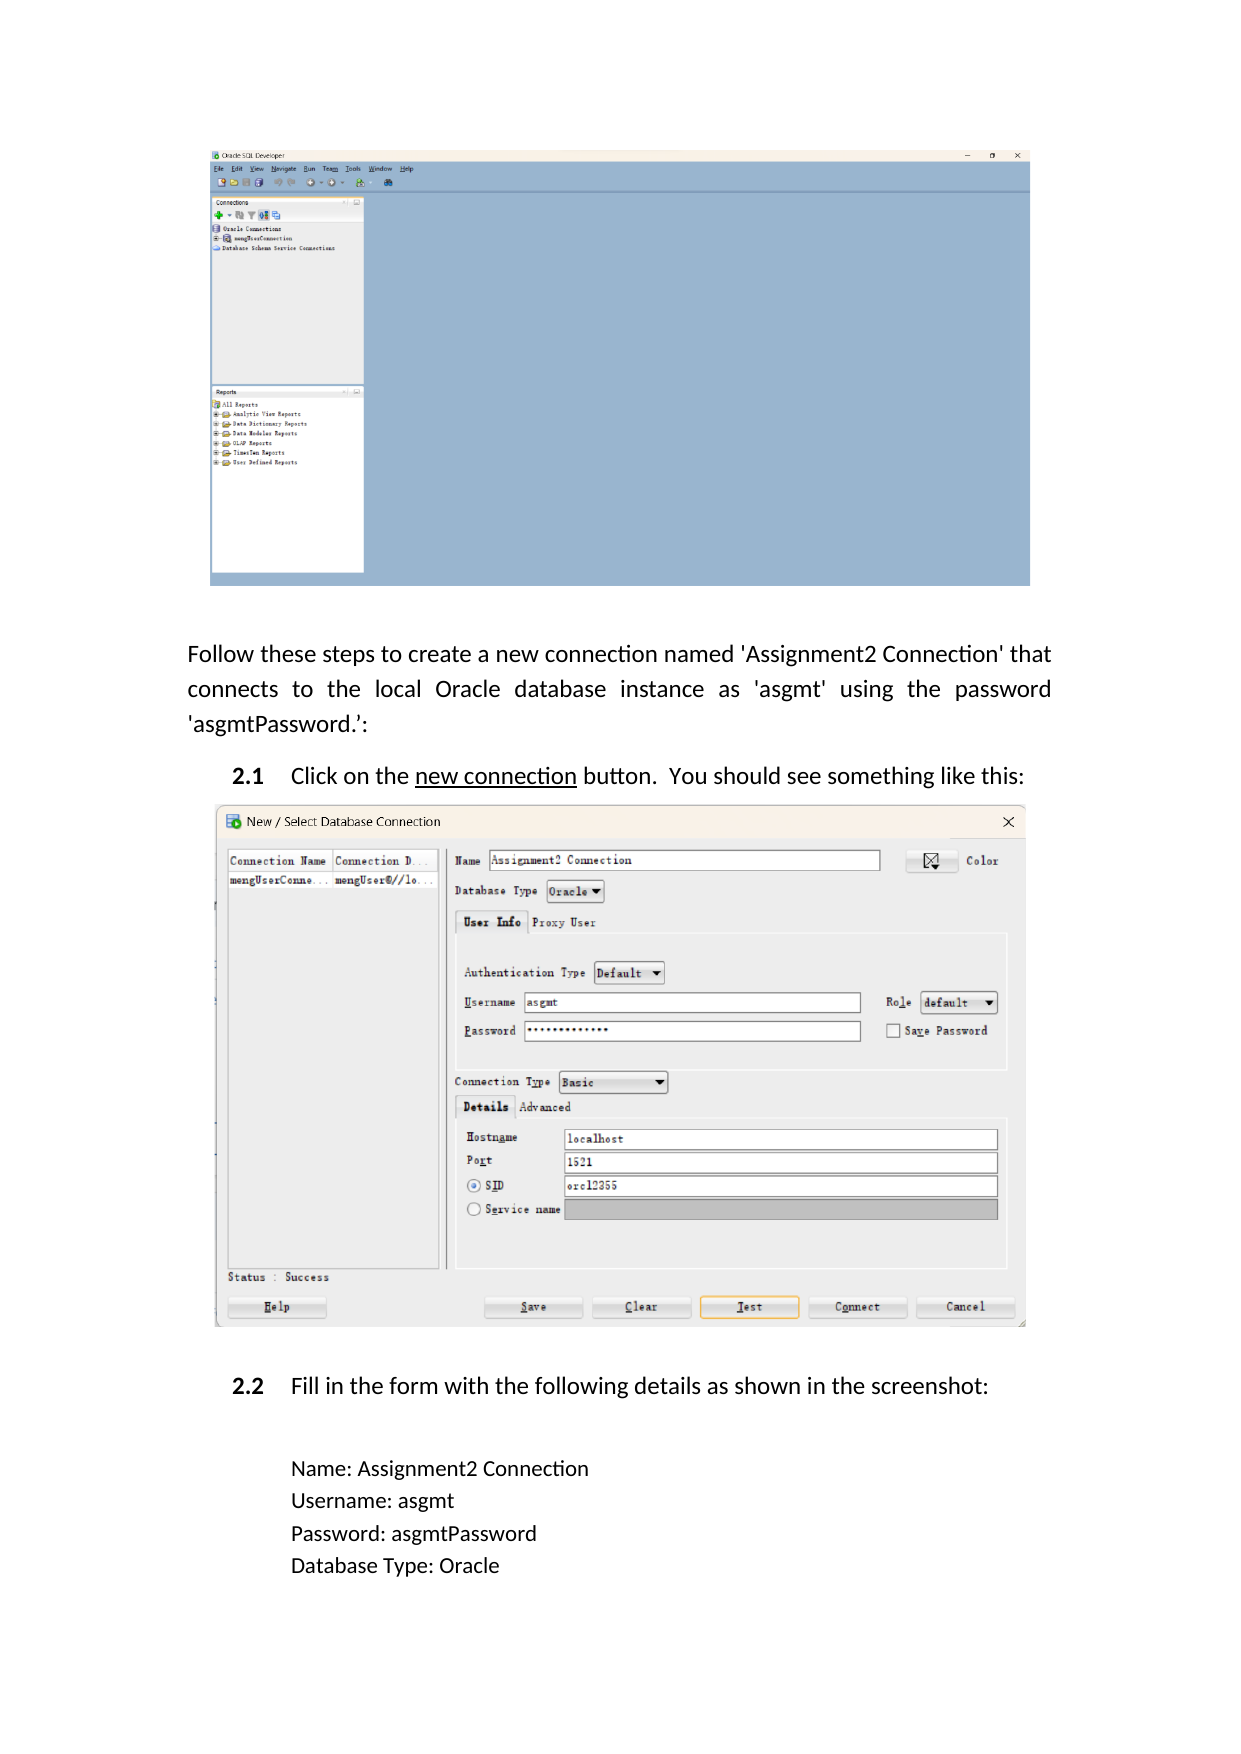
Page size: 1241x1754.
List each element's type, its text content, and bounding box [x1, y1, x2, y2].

list Database Type: Oracle [291, 1551, 1053, 1579]
list Username: asgmt [291, 1487, 1053, 1514]
list Password: asgmtPassword [291, 1519, 1053, 1547]
list Fill in the form with the following details as shown in the screenshot: [232, 1371, 1053, 1401]
text Follow these steps to create a new connection named 'Assignment2 Connection' that connects to the local Oracle database instance as 'asgmt' using the password 'asgmtPassword.’: [187, 639, 1053, 739]
picture [214, 804, 1026, 1327]
list Name: Assignment2 Connection [291, 1454, 1053, 1482]
picture [210, 150, 1030, 586]
list Click on the new connection button. You should see something like this: [232, 760, 1053, 791]
